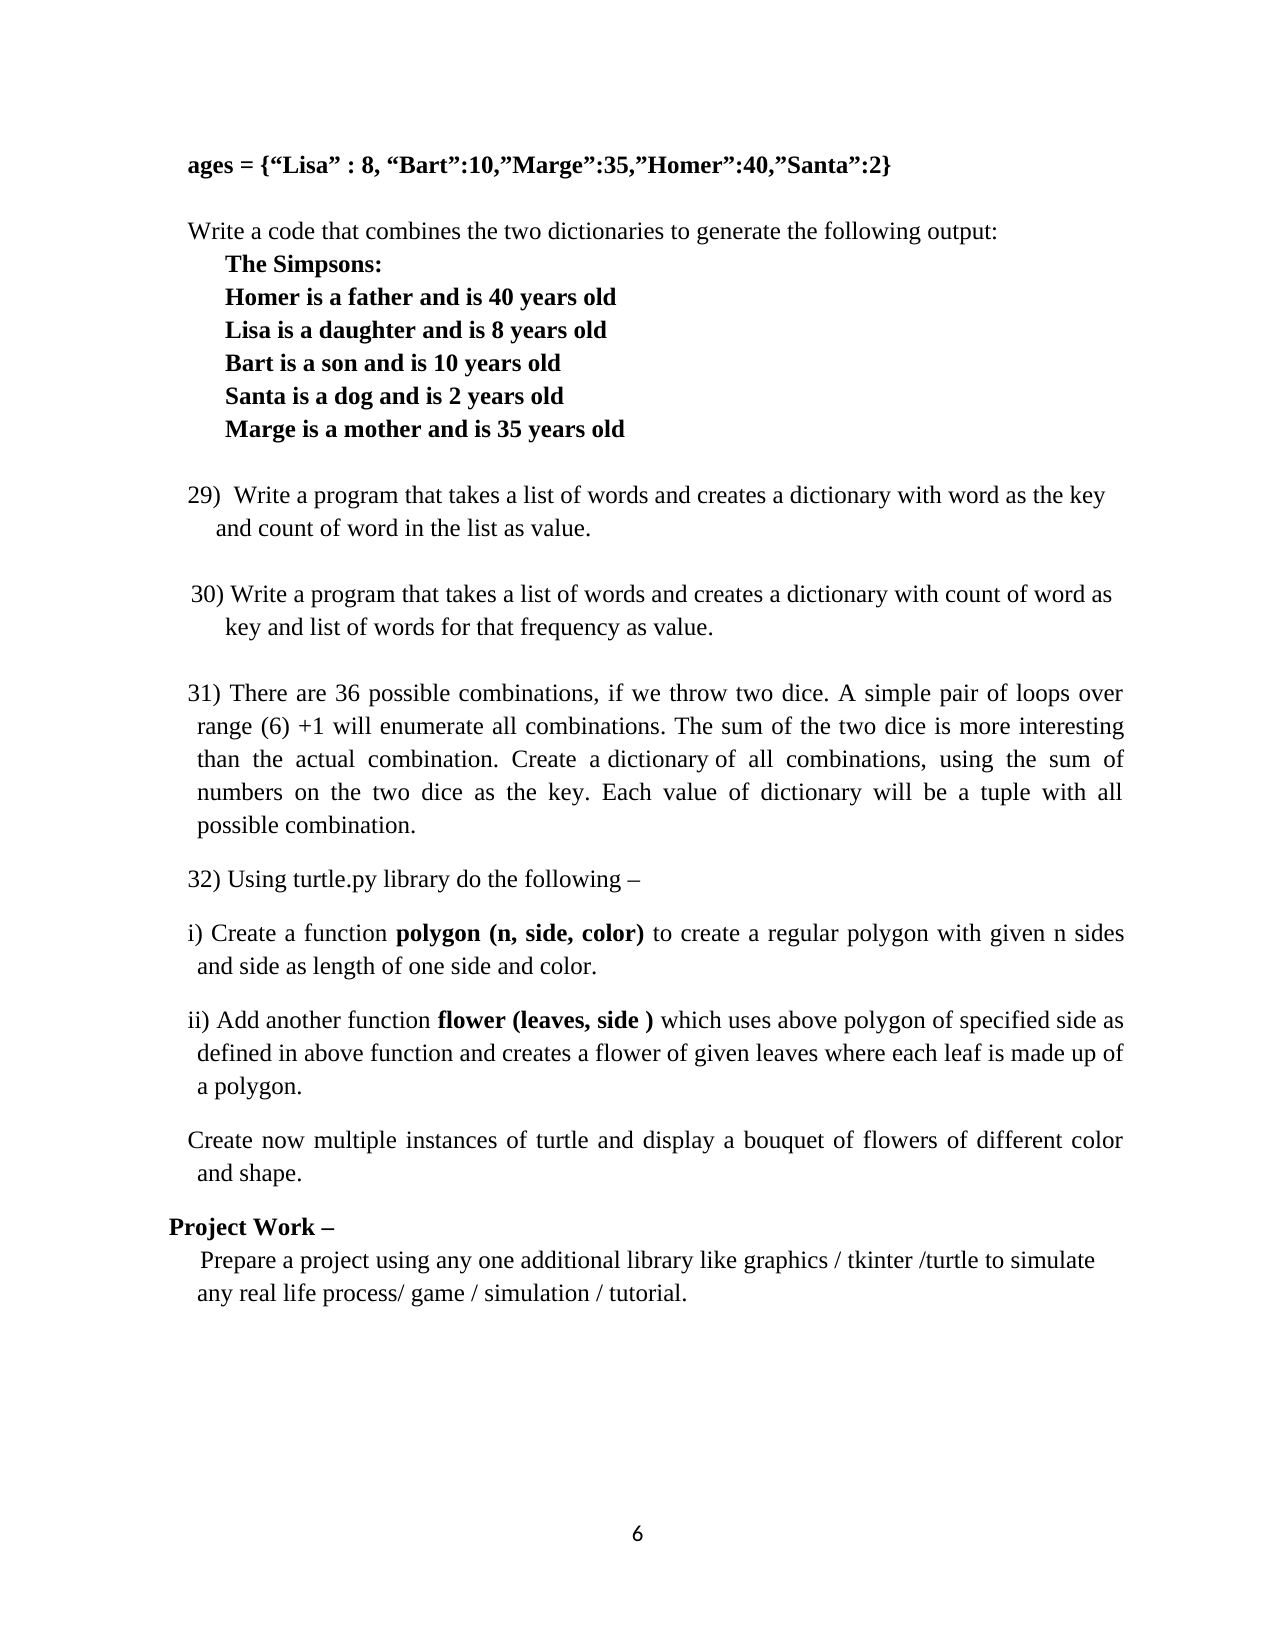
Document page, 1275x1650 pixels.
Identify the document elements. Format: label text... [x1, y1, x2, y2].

list Bart is a son and is 10 years old [225, 348, 1125, 377]
text Project Work – [169, 1212, 1125, 1241]
text i) Create a function polygon (n, side, color) to create a regular polygon with given n sides and side as length of one side and color. [187, 918, 1125, 980]
text Create now multiple instances of turtle and display a bouquet of flowers of different color and shape. [187, 1125, 1125, 1187]
list Homer is a father and is 40 years old [225, 282, 1125, 311]
list 29) Write a program that takes a list of words and creates a dictionary with word as the key and count of word in the list as value. [187, 480, 1125, 542]
text 30) Write a program that takes a list of words and creates a dictionary with count of word as key and list of words for that frequency as value. [159, 579, 1125, 641]
list Marge is a mother and is 35 years old [225, 414, 1125, 443]
text ii) Add another function flower (leaves, side ) which uses above polygon of specified side as defined in above function and creates a flower of given leaves where each leaf is made up of a polygon. [187, 1005, 1125, 1100]
list ages = {“Lisa” : 8, “Bart”:10,”Marge”:35,”Homer”:40,”Santa”:2} [187, 150, 1125, 179]
text 32) Using turtle.py library do the following – [187, 864, 1125, 893]
list The Simpsons: [225, 249, 1125, 278]
text Prepare a project using any one additional library like graphics / tkinter /turtle to simulate any real life process/ game / simulation / tutorial. [169, 1245, 1125, 1307]
text 31) There are 36 possible combinations, if we throw two dice. A simple pair of loops over range (6) +1 will enumerate all combinations. The sum of the two dice is more interesting than the actual combination. Create a dictionary of all combinations, using the sum of numbers on the two dice as the key. Each value of dictionary will be a tuple with all possible combination. [187, 678, 1125, 839]
list Santa is a dog and is 2 years old [225, 381, 1125, 410]
list Write a code that combines the two dictionaries to generate the following output: [187, 216, 1125, 245]
list Lisa is a daughter and is 8 years old [225, 315, 1125, 344]
